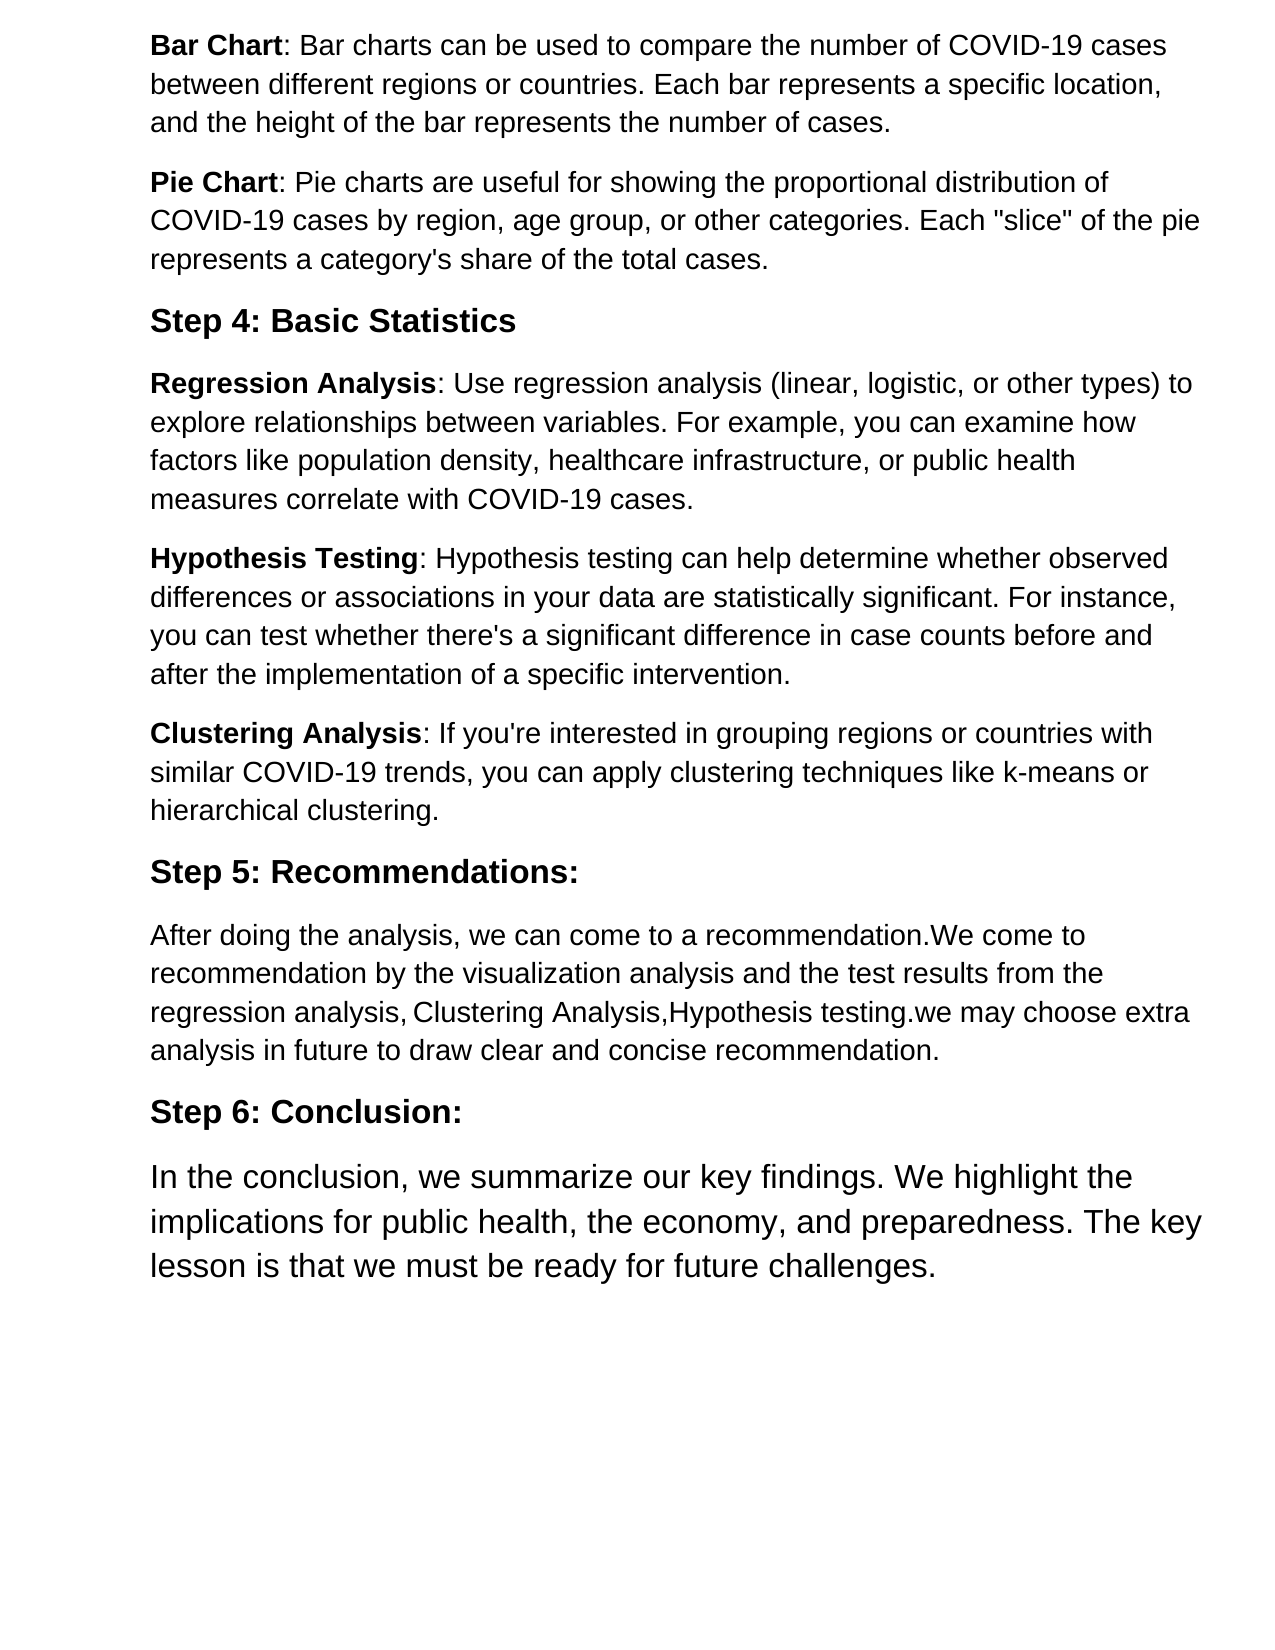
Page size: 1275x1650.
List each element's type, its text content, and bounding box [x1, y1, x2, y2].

text Step 5: Recommendations: [150, 852, 1209, 891]
text Step 6: Conclusion: [150, 1092, 1209, 1131]
text Step 4: Basic Statistics [150, 301, 1209, 339]
text Regression Analysis: Use regression analysis (linear, logistic, or other types) to explore relationships between variables. For example, you can examine how factors like population density, healthcare infrastructure, or public health measures correlate with COVID-19 cases. [150, 366, 1209, 515]
text Hypothesis Testing: Hypothesis testing can help determine whether observed differences or associations in your data are statistically significant. For instance, you can test whether there's a significant difference in case counts before and after the implementation of a specific intervention. [150, 541, 1209, 690]
text Bar Chart: Bar charts can be used to compare the number of COVID-19 cases between different regions or countries. Each bar represents a specific location, and the height of the bar represents the number of cases. [150, 28, 1209, 139]
text Pie Chart: Pie charts are useful for showing the proportional distribution of COVID-19 cases by region, age group, or other categories. Each "slice" of the pie represents a category's share of the total cases. [150, 164, 1209, 275]
text After doing the analysis, we can come to a recommendation.We come to recommendation by the visualization analysis and the test results from the regression analysis, Clustering Analysis,Hypothesis testing.we may choose extra analysis in future to draw clear and concise recommendation. [150, 917, 1209, 1067]
text Clustering Analysis: If you're interested in grouping regions or countries with similar COVID-19 trends, you can apply clustering techniques like k-means or hierarchical clustering. [150, 716, 1209, 827]
text In the conclusion, we summarize our key findings. We highlight the implications for public health, the economy, and preparedness. The key lesson is that we must be ready for future challenges. [150, 1157, 1209, 1284]
